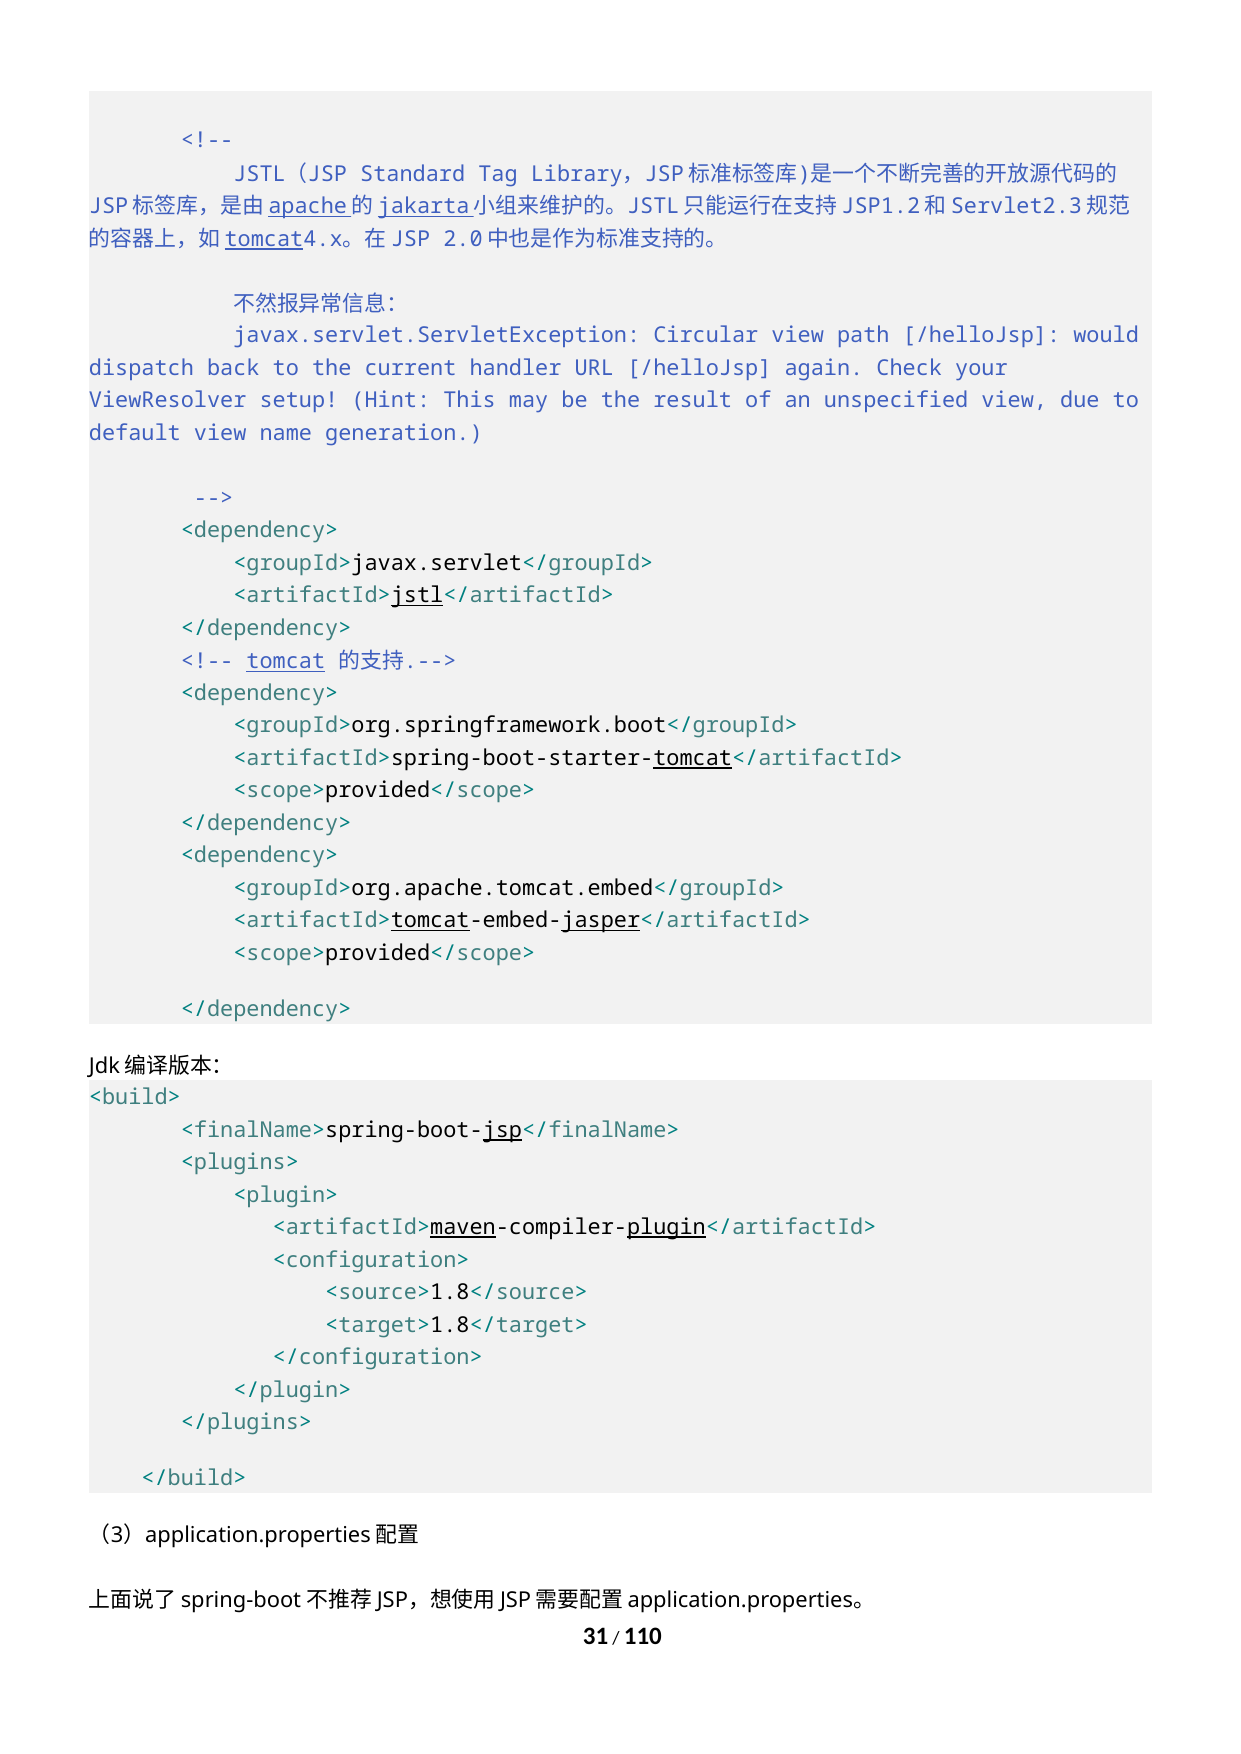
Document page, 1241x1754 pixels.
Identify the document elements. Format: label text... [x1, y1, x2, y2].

text </plugins> [89, 1405, 1152, 1437]
text <!-- tomcat 的支持.--> [89, 643, 1152, 676]
text <dependency> [89, 676, 1152, 708]
text <source>1.8</source> [89, 1275, 1152, 1307]
text </build> [89, 1461, 1152, 1493]
text <artifactId>maven-compiler-plugin</artifactId> [89, 1210, 1152, 1242]
text <!-- [89, 123, 1152, 156]
text <artifactId>tomcat-embed-jasper</artifactId> [89, 903, 1152, 936]
text --> [89, 481, 1152, 513]
text </configuration> [89, 1340, 1152, 1372]
text <plugin> [89, 1177, 1152, 1210]
text javax.servlet.ServletException: Circular view path [/helloJsp]: would dispatch back to the current handler URL [/helloJsp] again. Check your ViewResolver setup! (Hint: This may be the result of an unspecified view, due to default view name generation.) [89, 318, 1152, 448]
text <build> [89, 1080, 1152, 1112]
text </plugin> [89, 1372, 1152, 1405]
text 不然报异常信息： [89, 286, 1152, 318]
text <groupId>org.apache.tomcat.embed</groupId> [89, 871, 1152, 903]
text <target>1.8</target> [89, 1307, 1152, 1340]
text <dependency> [89, 513, 1152, 546]
text </dependency> [89, 806, 1152, 838]
text <scope>provided</scope> [89, 773, 1152, 806]
text （3）application.properties配置 [89, 1517, 1152, 1549]
text <artifactId>jstl</artifactId> [89, 578, 1152, 611]
text 上面说了spring-boot 不推荐JSP，想使用JSP需要配置application.properties。 [89, 1582, 1152, 1614]
text <configuration> [89, 1242, 1152, 1275]
text <artifactId>spring-boot-starter-tomcat</artifactId> [89, 741, 1152, 773]
text <plugins> [89, 1145, 1152, 1177]
text <scope>provided</scope> [89, 936, 1152, 968]
text JSTL（JSP Standard Tag Library，JSP标准标签库)是一个不断完善的开放源代码的JSP标签库，是由apache的jakarta小组来维护的。JSTL只能运行在支持JSP1.2和Servlet2.3规范的容器上，如tomcat4.x。在JSP 2.0中也是作为标准支持的。 [89, 156, 1152, 253]
text <finalName>spring-boot-jsp</finalName> [89, 1112, 1152, 1145]
text </dependency> [89, 992, 1152, 1024]
text <dependency> [89, 838, 1152, 871]
text Jdk编译版本： [89, 1047, 1152, 1080]
text </dependency> [89, 611, 1152, 643]
text <groupId>org.springframework.boot</groupId> [89, 708, 1152, 741]
text <groupId>javax.servlet</groupId> [89, 546, 1152, 578]
